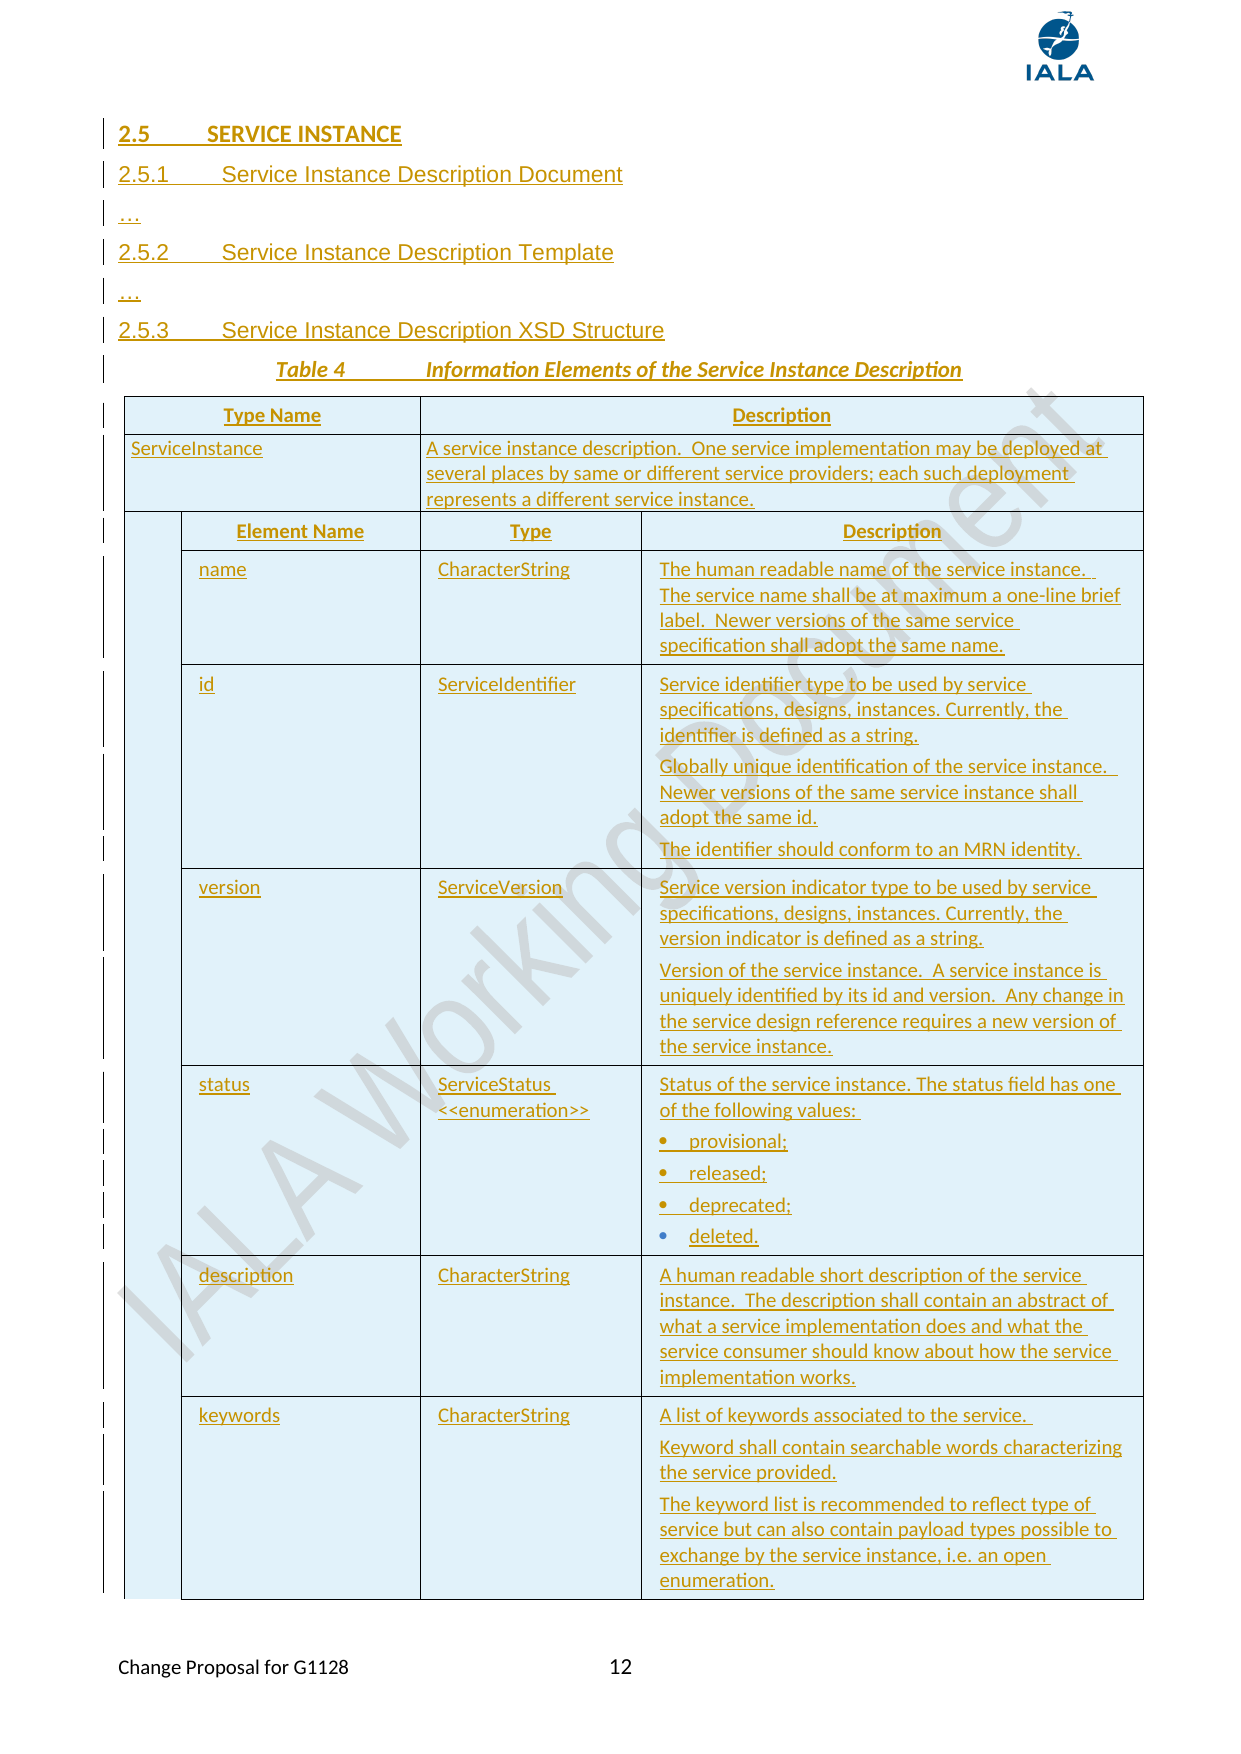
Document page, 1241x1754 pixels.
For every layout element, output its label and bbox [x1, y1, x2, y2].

picture [1011, 3, 1106, 96]
